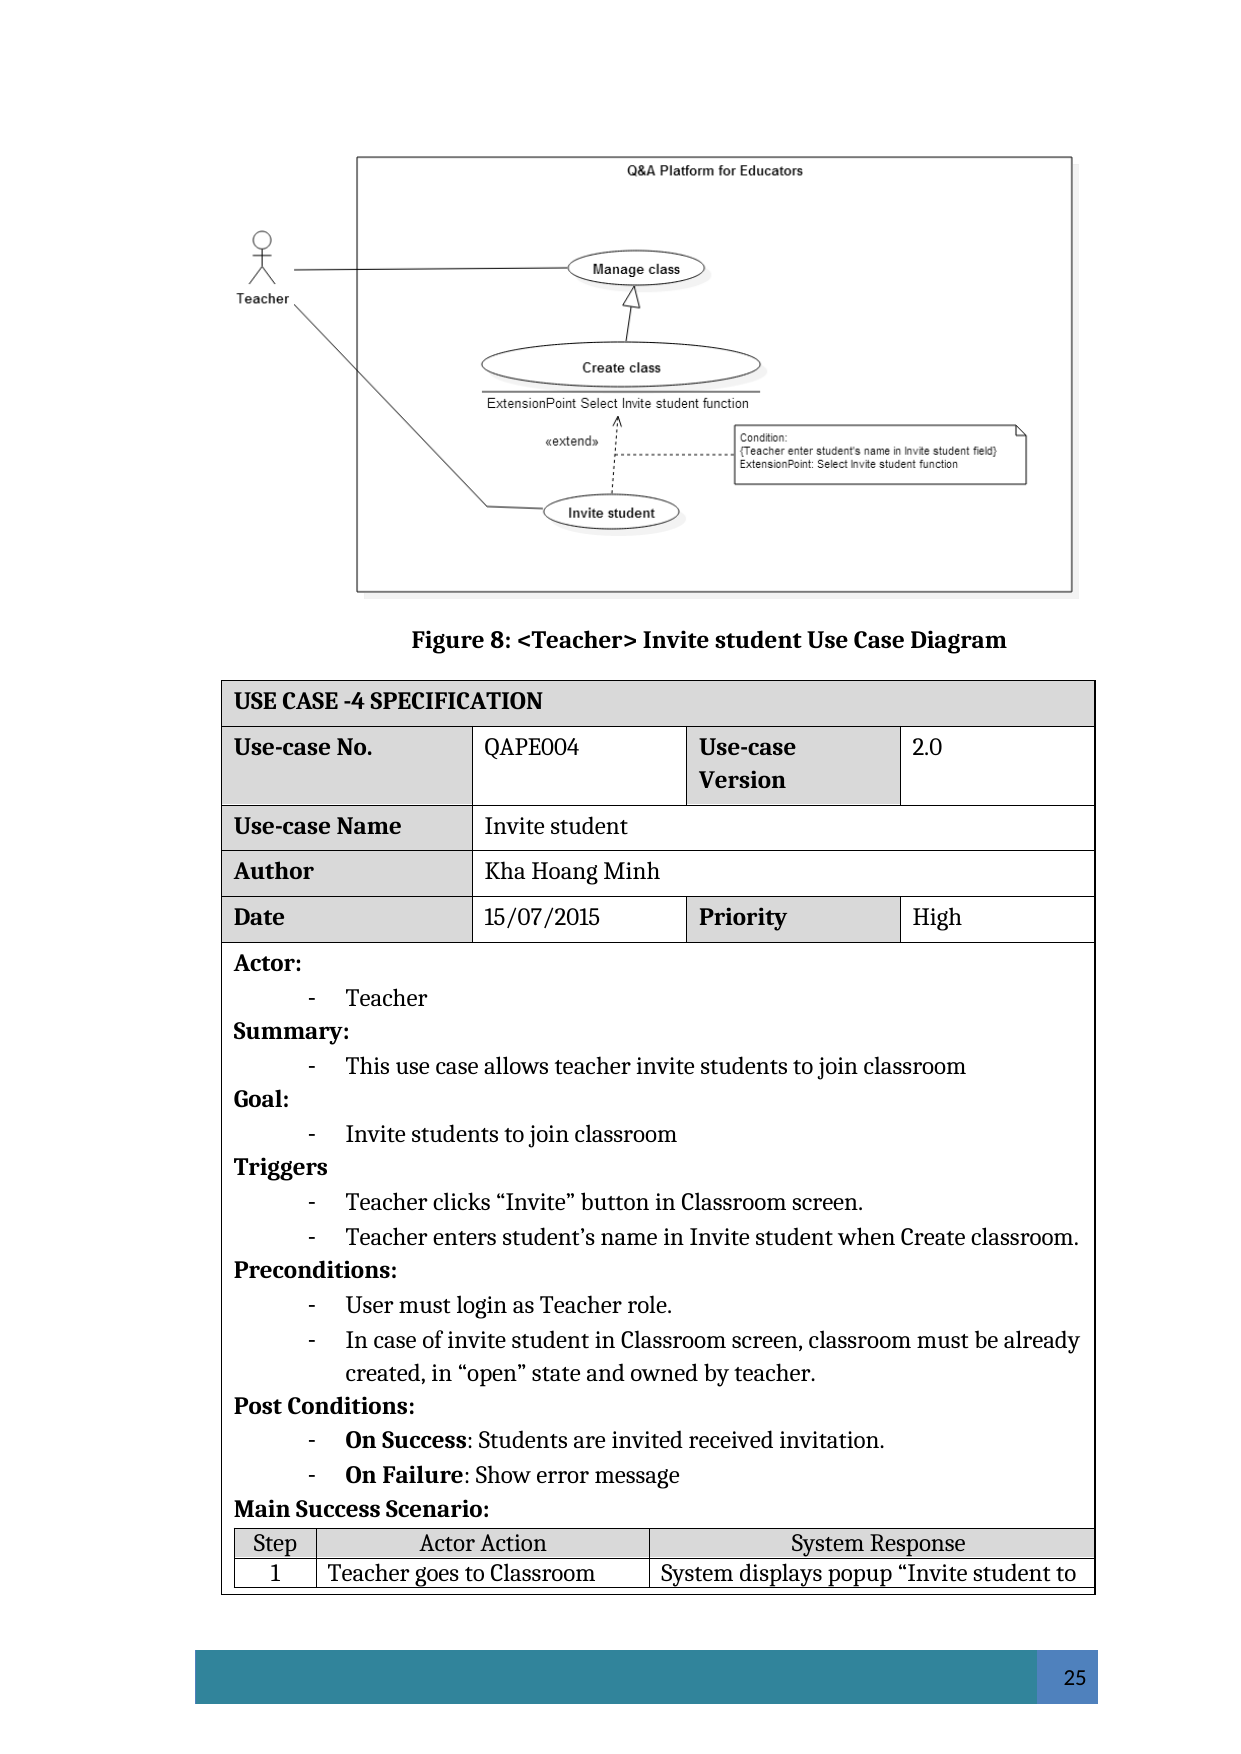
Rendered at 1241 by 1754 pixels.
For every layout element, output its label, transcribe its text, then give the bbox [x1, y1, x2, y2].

table_header USE CASE -4 SPECIFICATION [222, 681, 1094, 726]
table_cell QAPE004 [473, 727, 686, 804]
table_cell 2.0 [901, 727, 1094, 804]
table_cell Priority [687, 897, 900, 942]
table_cell Invite student [473, 806, 1094, 850]
table_cell Use-case Version [687, 727, 900, 804]
table_cell Date [222, 897, 472, 942]
table_cell Use-case No. [222, 727, 472, 804]
table_cell Author [222, 851, 472, 896]
table_cell Use-case Name [222, 806, 472, 850]
table_cell Kha Hoang Minh [473, 851, 1094, 896]
picture [221, 147, 1082, 602]
table_cell 15/07/2015 [473, 897, 686, 942]
table_cell High [901, 897, 1094, 942]
